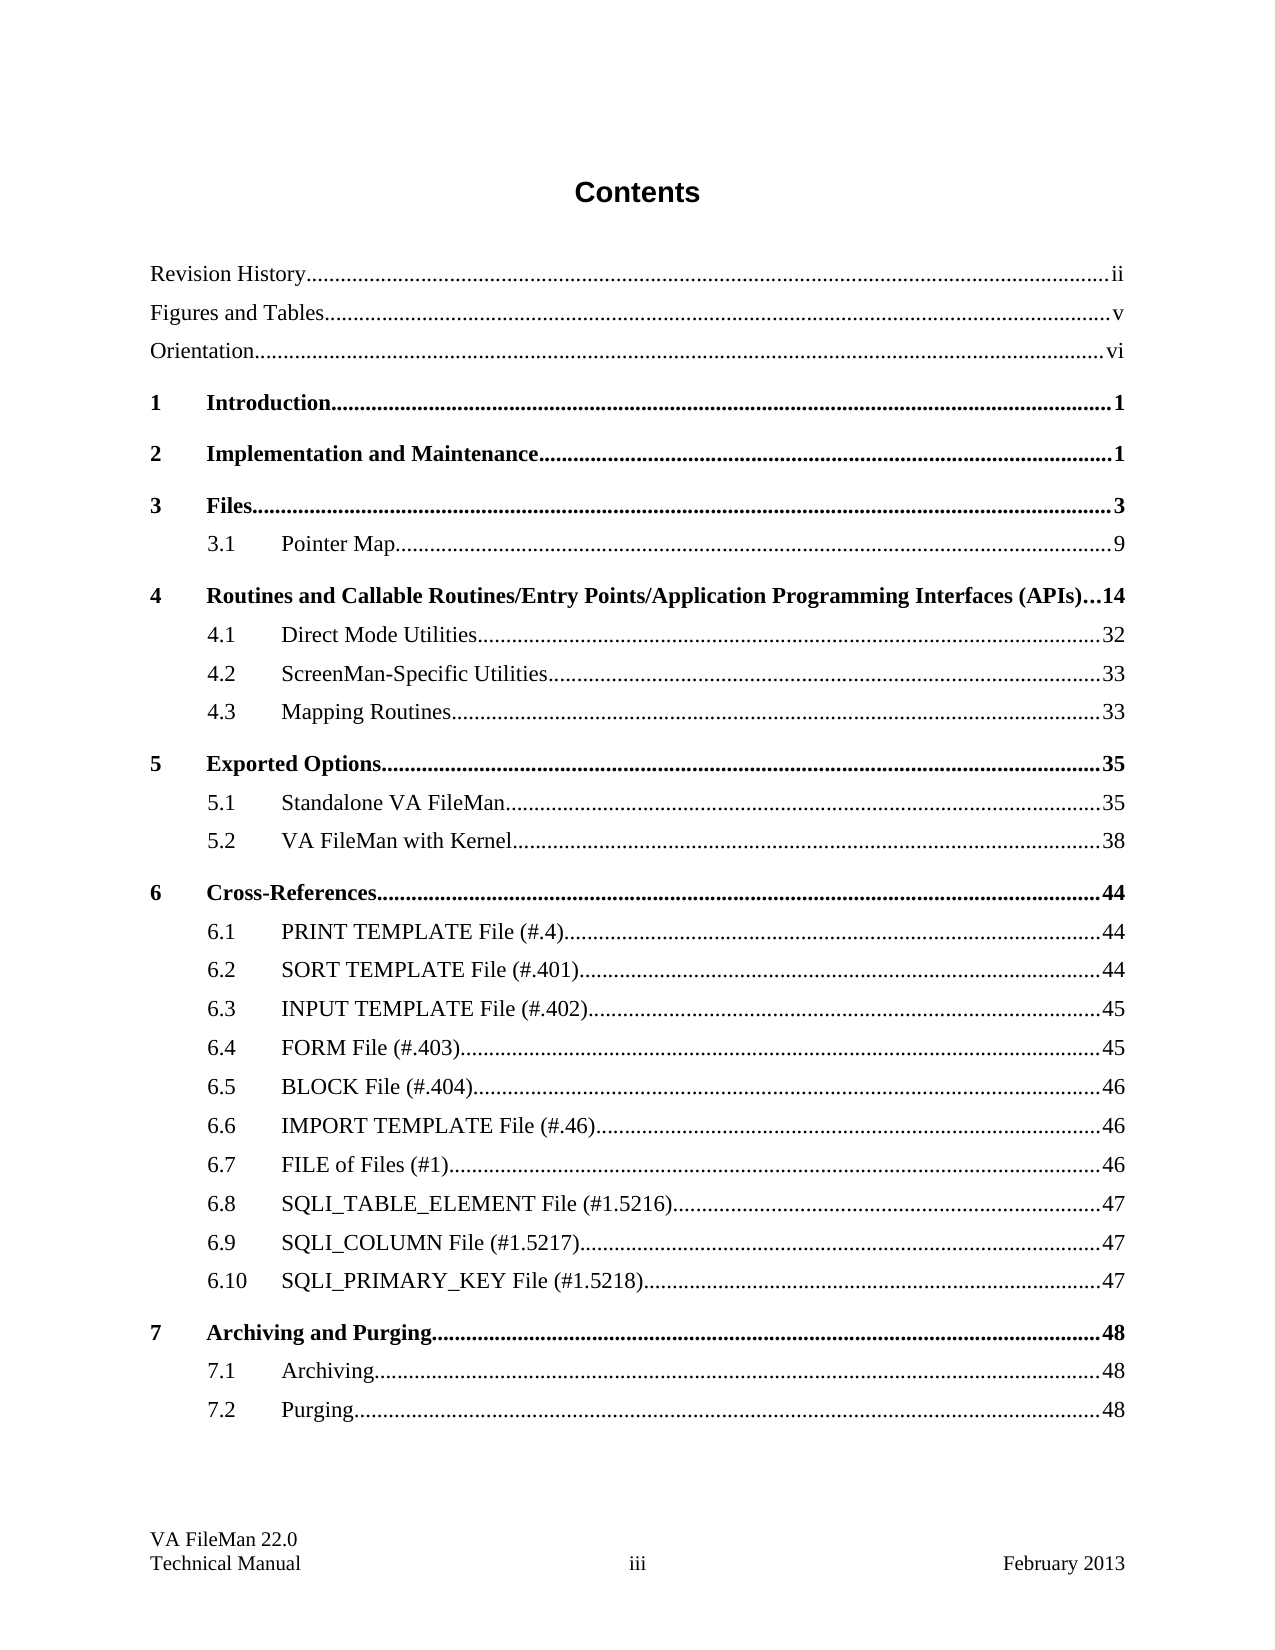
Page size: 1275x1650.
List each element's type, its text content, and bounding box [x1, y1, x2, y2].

text 6.10 SQLI_PRIMARY_KEY File (#1.5218) 47 [207, 1267, 1125, 1294]
text 5.2 VA FileMan with Kernel 38 [207, 827, 1125, 854]
text 4 Routines and Callable Routines/Entry Points/Application Programming Interfaces (APIs) 14 [150, 582, 1125, 608]
text 6.9 SQLI_COLUMN File (#1.5217) 47 [207, 1228, 1125, 1255]
text 4.3 Mapping Routines 33 [207, 698, 1125, 725]
text 7 Archiving and Purging 48 [150, 1319, 1125, 1345]
text Orientation vi [150, 338, 1125, 364]
text Figures and Tables v [150, 299, 1125, 325]
text 3.1 Pointer Map 9 [207, 531, 1125, 557]
text 6.7 FILE of Files (#1) 46 [207, 1151, 1125, 1177]
text 7.1 Archiving 48 [207, 1358, 1125, 1384]
text 5 Exported Options 35 [150, 750, 1125, 776]
text 6.1 PRINT TEMPLATE File (#.4) 44 [207, 918, 1125, 944]
text 1 Introduction 1 [150, 389, 1125, 415]
title Contents [150, 175, 1125, 208]
text 3 Files 3 [150, 492, 1125, 518]
text 2 Implementation and Maintenance 1 [150, 440, 1125, 467]
text 6 Cross-References 44 [150, 879, 1125, 905]
text 7.2 Purging 48 [207, 1396, 1125, 1423]
text Revision History ii [150, 260, 1125, 286]
text 5.1 Standalone VA FileMan 35 [207, 789, 1125, 815]
text 6.6 IMPORT TEMPLATE File (#.46) 46 [207, 1112, 1125, 1138]
text 6.4 FORM File (#.403) 45 [207, 1034, 1125, 1061]
text 4.1 Direct Mode Utilities 32 [207, 621, 1125, 647]
text 6.3 INPUT TEMPLATE File (#.402) 45 [207, 995, 1125, 1022]
text 6.8 SQLI_TABLE_ELEMENT File (#1.5216) 47 [207, 1190, 1125, 1216]
text 6.5 BLOCK File (#.404) 46 [207, 1073, 1125, 1099]
text 4.2 ScreenMan-Specific Utilities 33 [207, 659, 1125, 686]
text 6.2 SORT TEMPLATE File (#.401) 44 [207, 957, 1125, 983]
